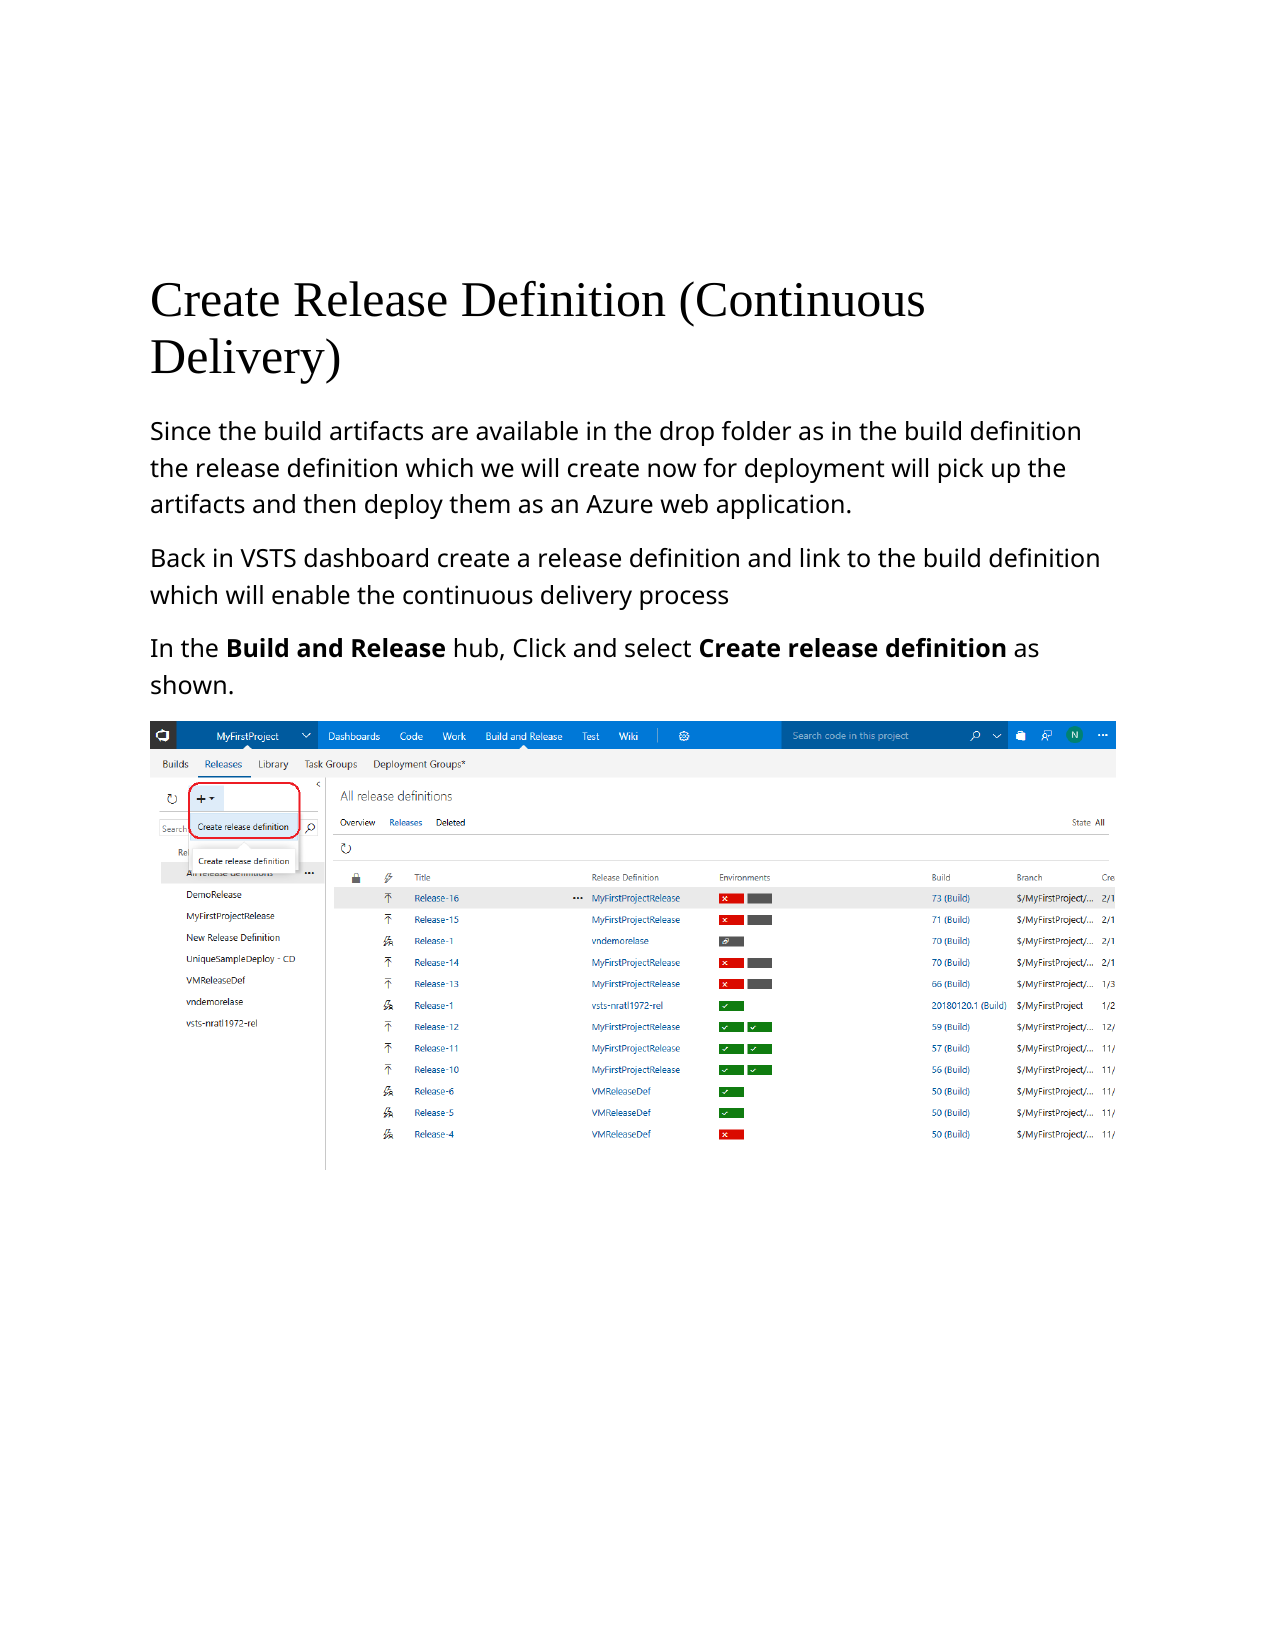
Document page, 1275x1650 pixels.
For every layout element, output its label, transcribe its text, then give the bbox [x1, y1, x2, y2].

text Back in VSTS dashboard create a release definition and link to the build definition which will enable the continuous delivery process [150, 541, 1125, 611]
text In the Build and Release hub, Click and select Create release definition as shown. [150, 631, 1125, 702]
text Since the build artifacts are available in the drop folder as in the build definition the release definition which we will create now for deployment will pick up the artifacts and then deploy them as an Azure web application. [150, 413, 1125, 521]
picture [150, 721, 1117, 1170]
subtitle Create Release Definition (Continuous Delivery) [150, 269, 1125, 384]
